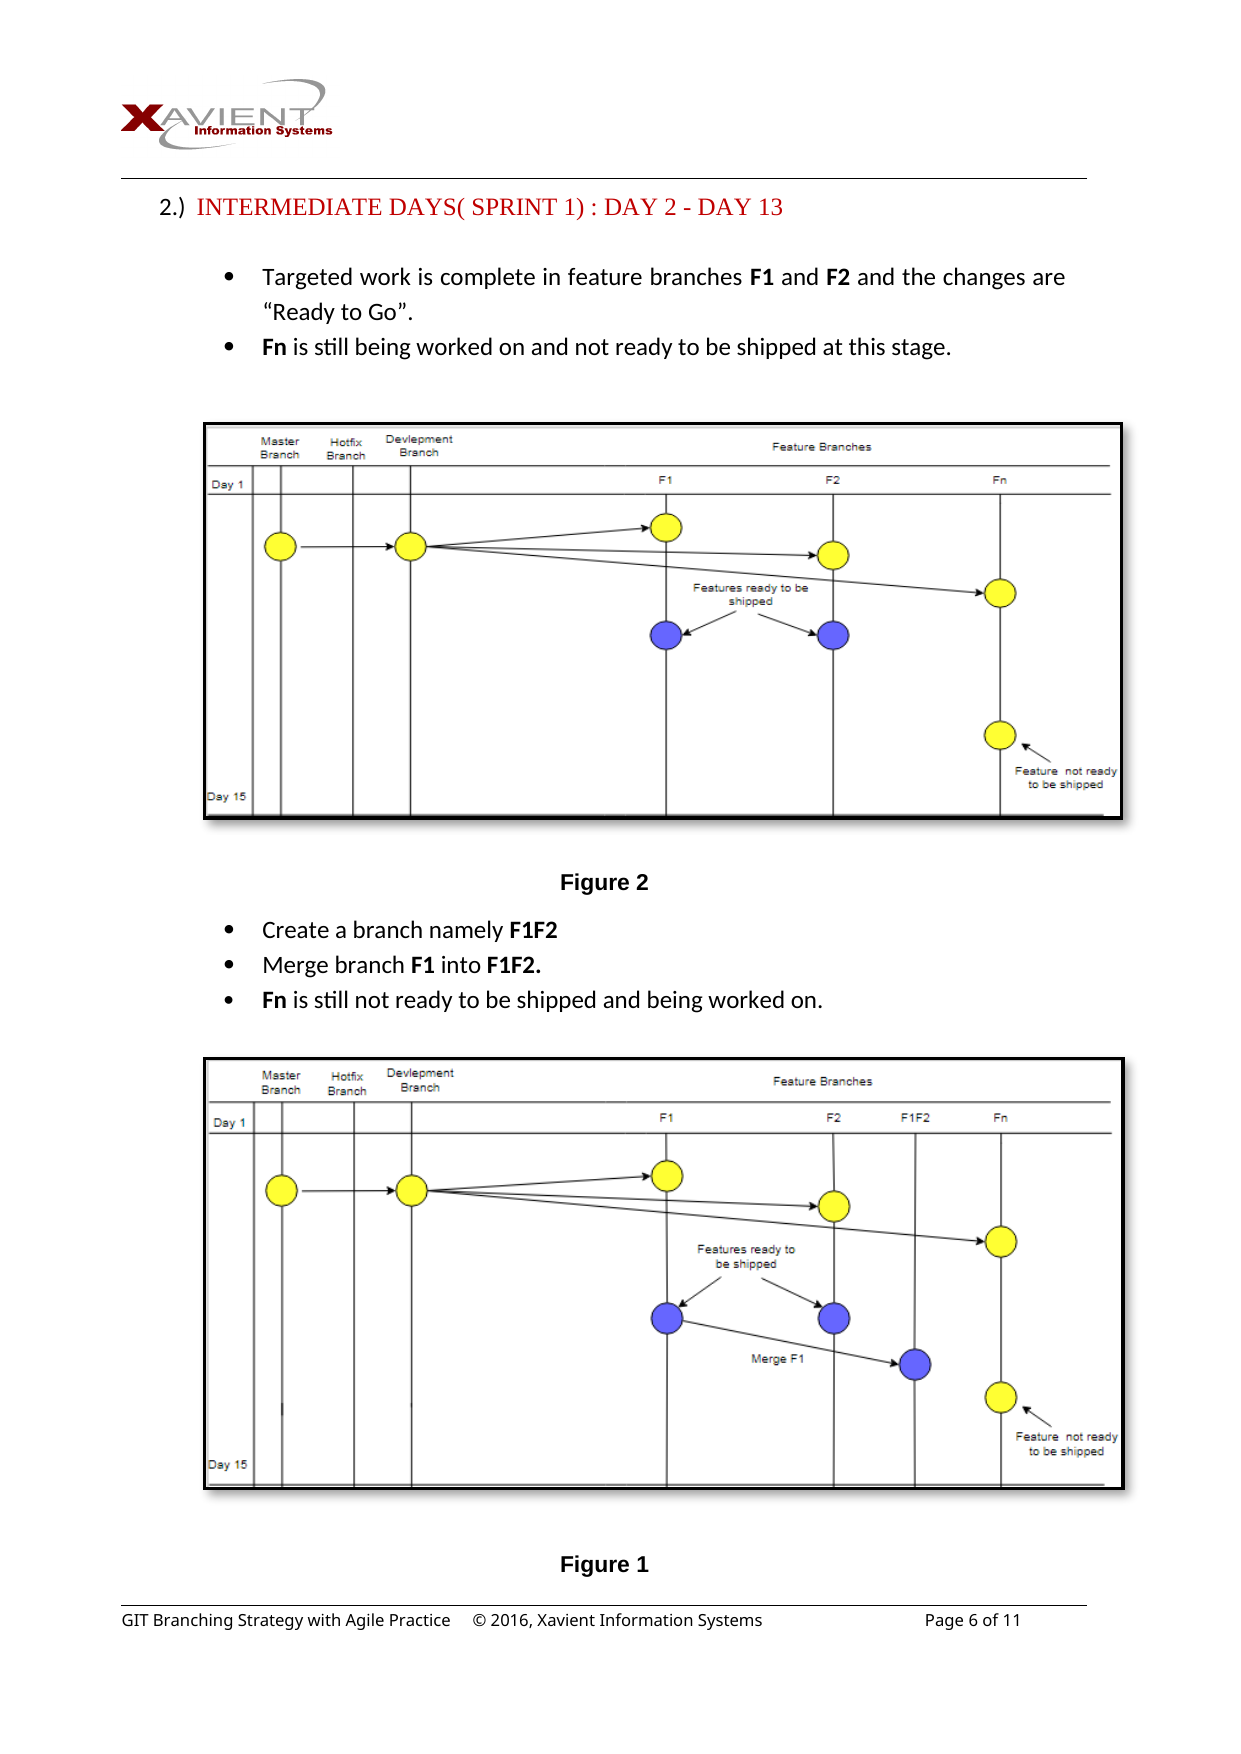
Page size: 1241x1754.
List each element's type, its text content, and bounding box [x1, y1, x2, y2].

list Merge branch F1 into F1F2. [224, 949, 1087, 979]
list Targeted work is complete in feature branches F1 and F2 and the changes are “Ready to Go”. [224, 261, 1066, 327]
list INTERMEDIATE DAYS( SPRINT 1) : DAY 2 - DAY 13 [121, 191, 1087, 222]
picture [206, 425, 1120, 816]
text Figure 2 [121, 869, 1087, 895]
picture [121, 75, 340, 158]
list Fn is still not ready to be shipped and being worked on. [224, 984, 1087, 1014]
list Create a branch namely F1F2 [224, 914, 1087, 944]
picture [206, 1060, 1121, 1487]
list Fn is still being worked on and not ready to be shipped at this stage. [224, 331, 1066, 362]
